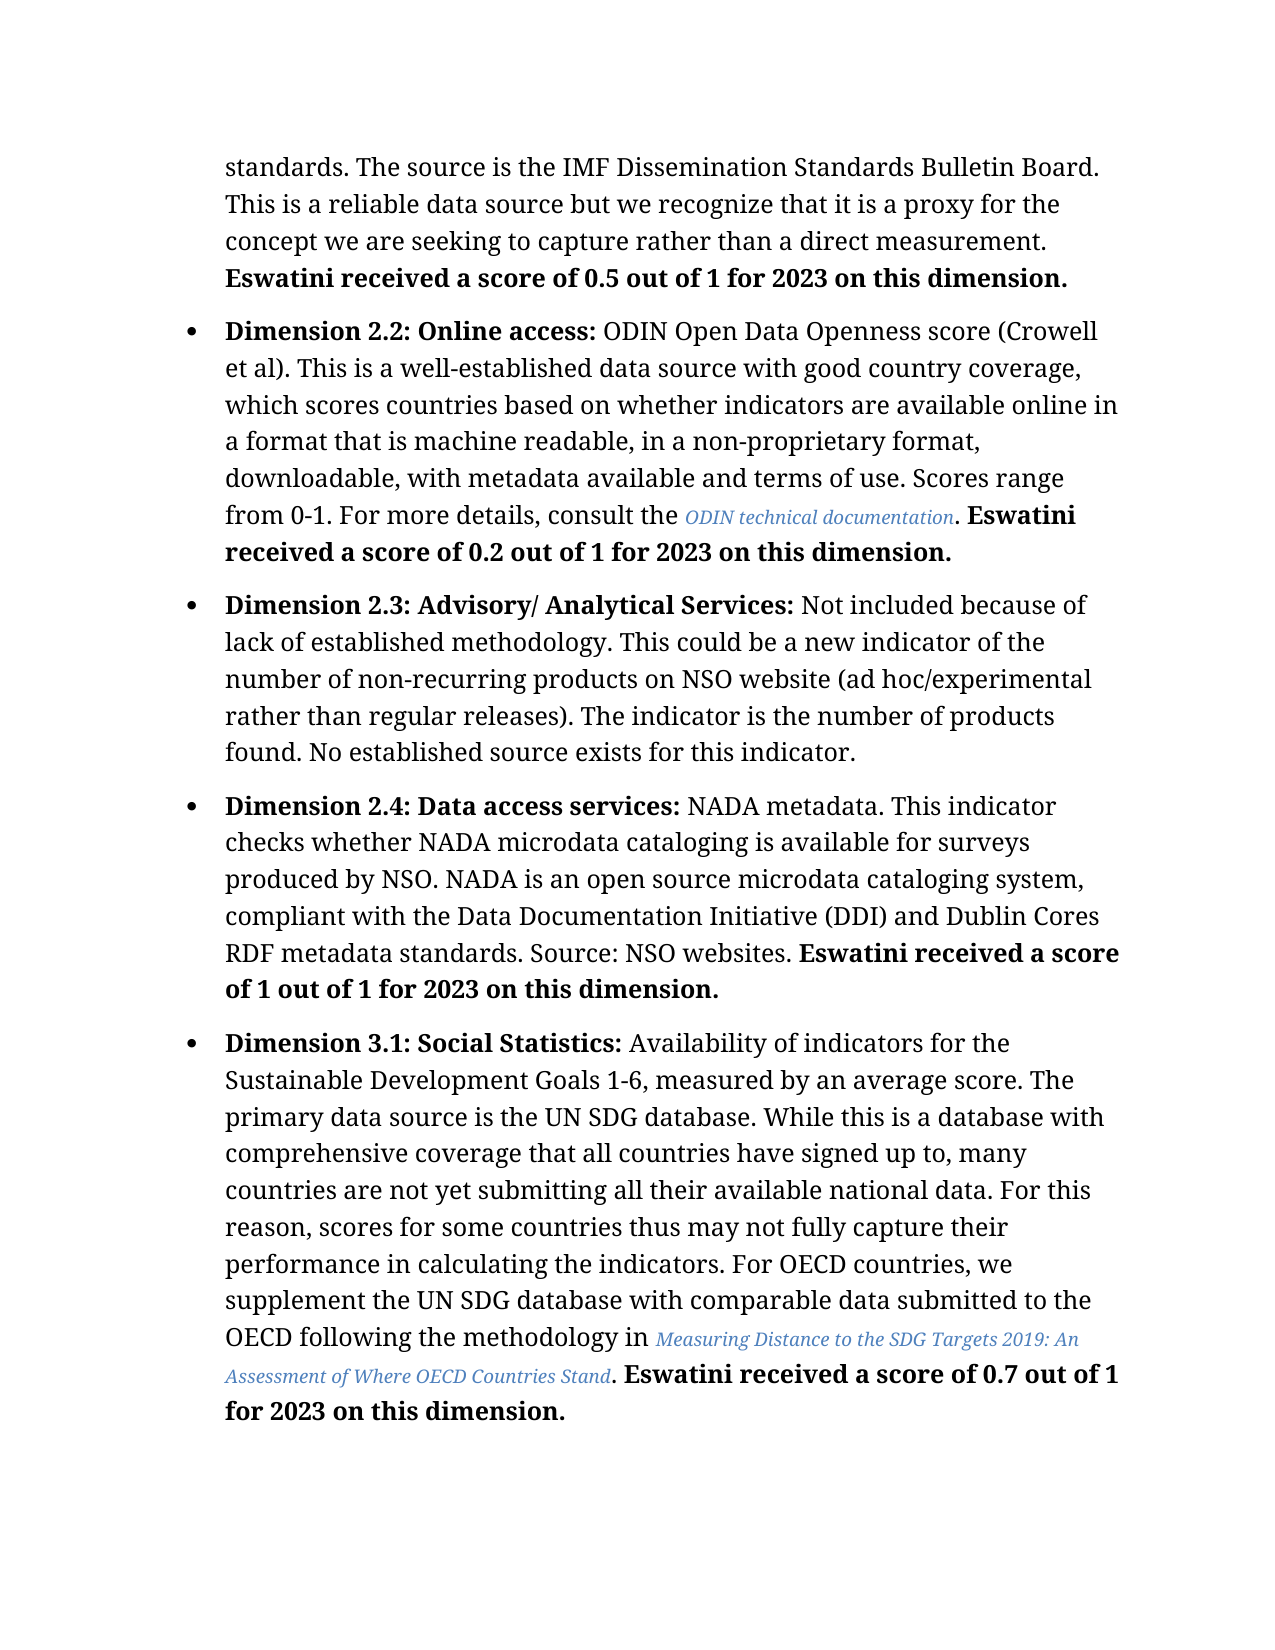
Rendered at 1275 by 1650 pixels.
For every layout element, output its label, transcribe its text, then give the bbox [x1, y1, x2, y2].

list Dimension 2.4: Data access services: NADA metadata. This indicator checks whether NADA microdata cataloging is available for surveys produced by NSO. NADA is an open source microdata cataloging system, compliant with the Data Documentation Initiative (DDI) and Dublin Cores RDF metadata standards. Source: NSO websites. Eswatini received a score of 1 out of 1 for 2023 on this dimension. [187, 788, 1125, 1006]
list Dimension 2.3: Advisory/ Analytical Services: Not included because of lack of established methodology. This could be a new indicator of the number of non-recurring products on NSO website (ad hoc/experimental rather than regular releases). The indicator is the number of products found. No established source exists for this indicator. [187, 588, 1125, 769]
list Dimension 2.2: Online access: ODIN Open Data Openness score (Crowell et al). This is a well-established data source with good country coverage, which scores countries based on whether indicators are available online in a format that is machine readable, in a non-proprietary format, downloadable, with metadata available and terms of use. Scores range from 0-1. For more details, consult the ODIN technical documentation. Eswatini received a score of 0.2 out of 1 for 2023 on this dimension. [187, 314, 1125, 568]
list Dimension 3.1: Social Statistics: Availability of indicators for the Sustainable Development Goals 1-6, measured by an average score. The primary data source is the UN SDG database. While this is a database with comprehensive coverage that all countries have signed up to, many countries are not yet submitting all their available national data. For this reason, scores for some countries thus may not fully capture their performance in calculating the indicators. For OECD countries, we supplement the UN SDG database with comparable data submitted to the OECD following the methodology in Measuring Distance to the SDG Targets 2019: An Assessment of Where OECD Countries Stand. Eswatini received a score of 0.7 out of 1 for 2023 on this dimension. [187, 1026, 1125, 1427]
